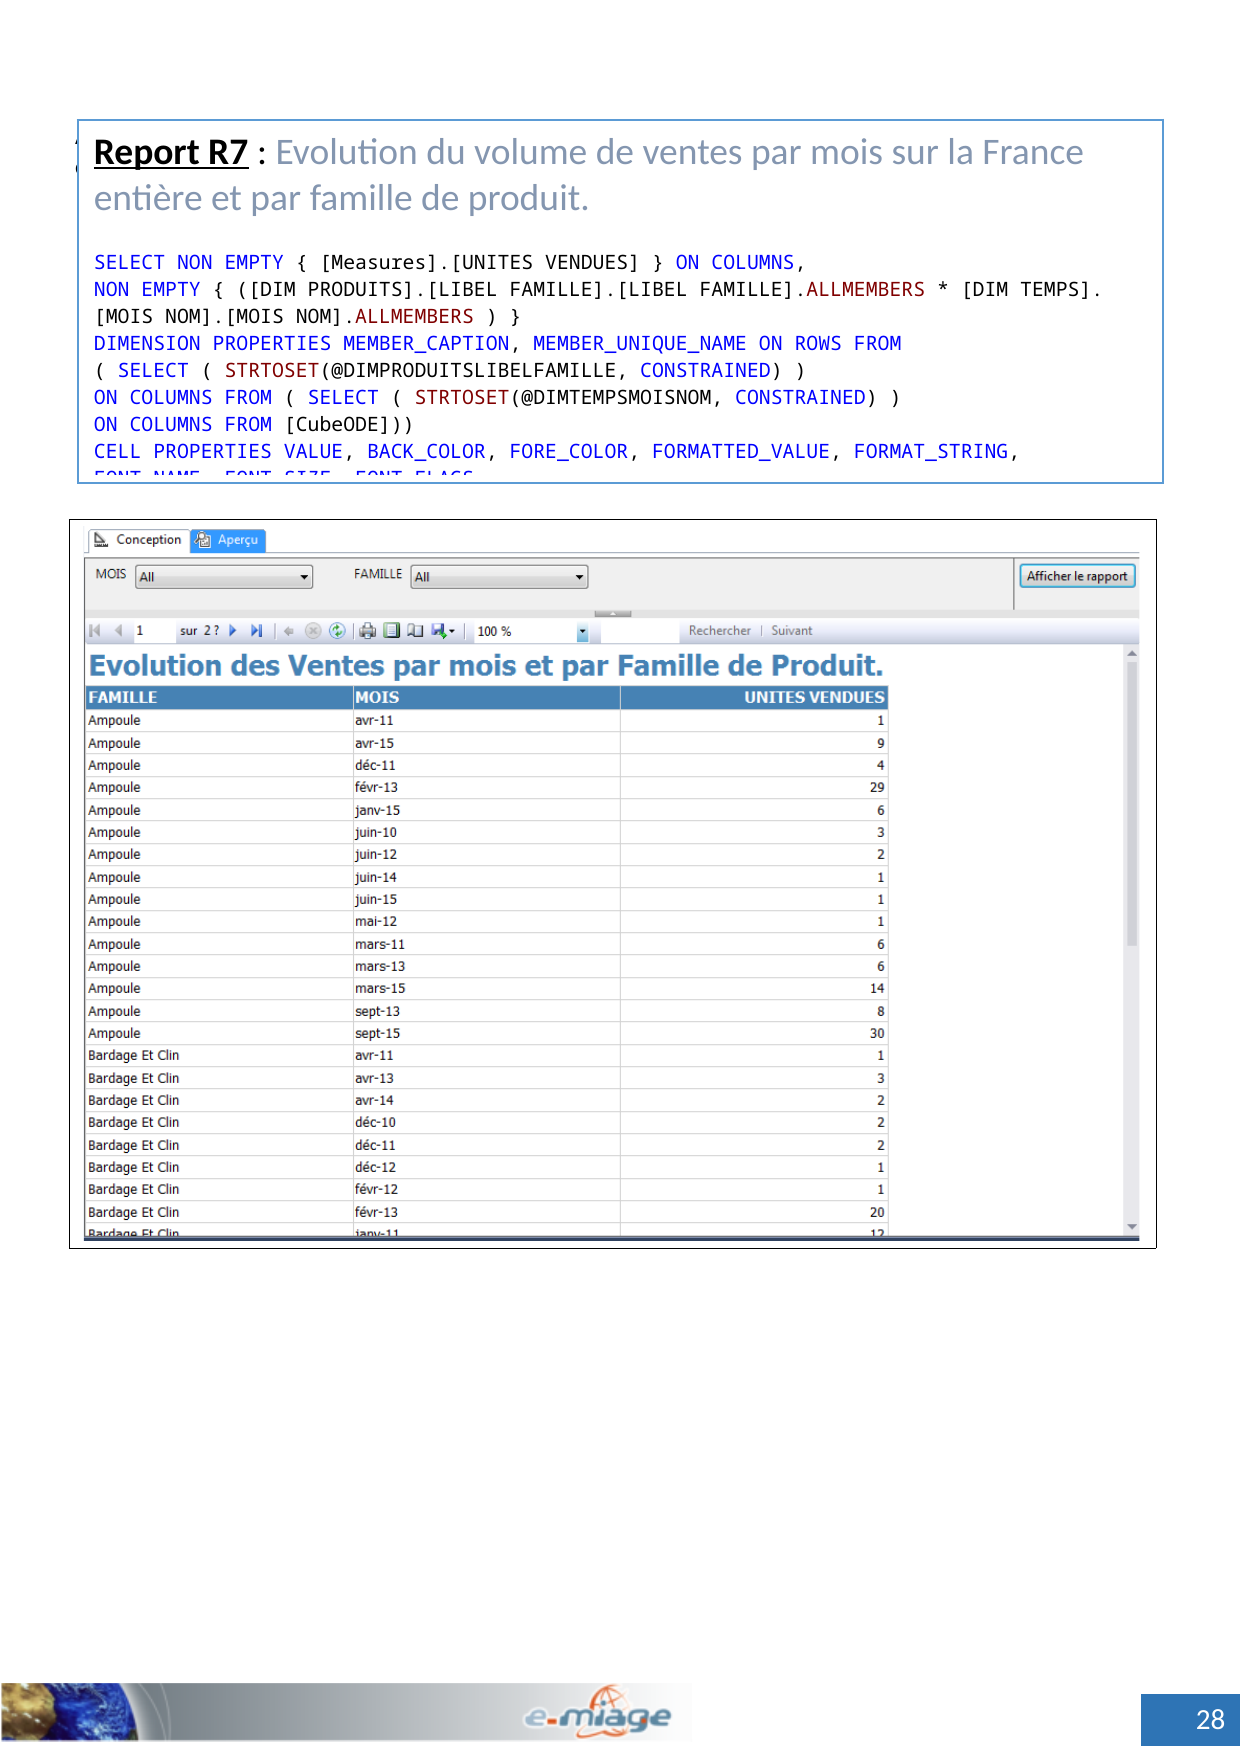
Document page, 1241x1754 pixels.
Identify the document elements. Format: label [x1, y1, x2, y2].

picture [83, 526, 1140, 1241]
picture [1, 1683, 693, 1742]
